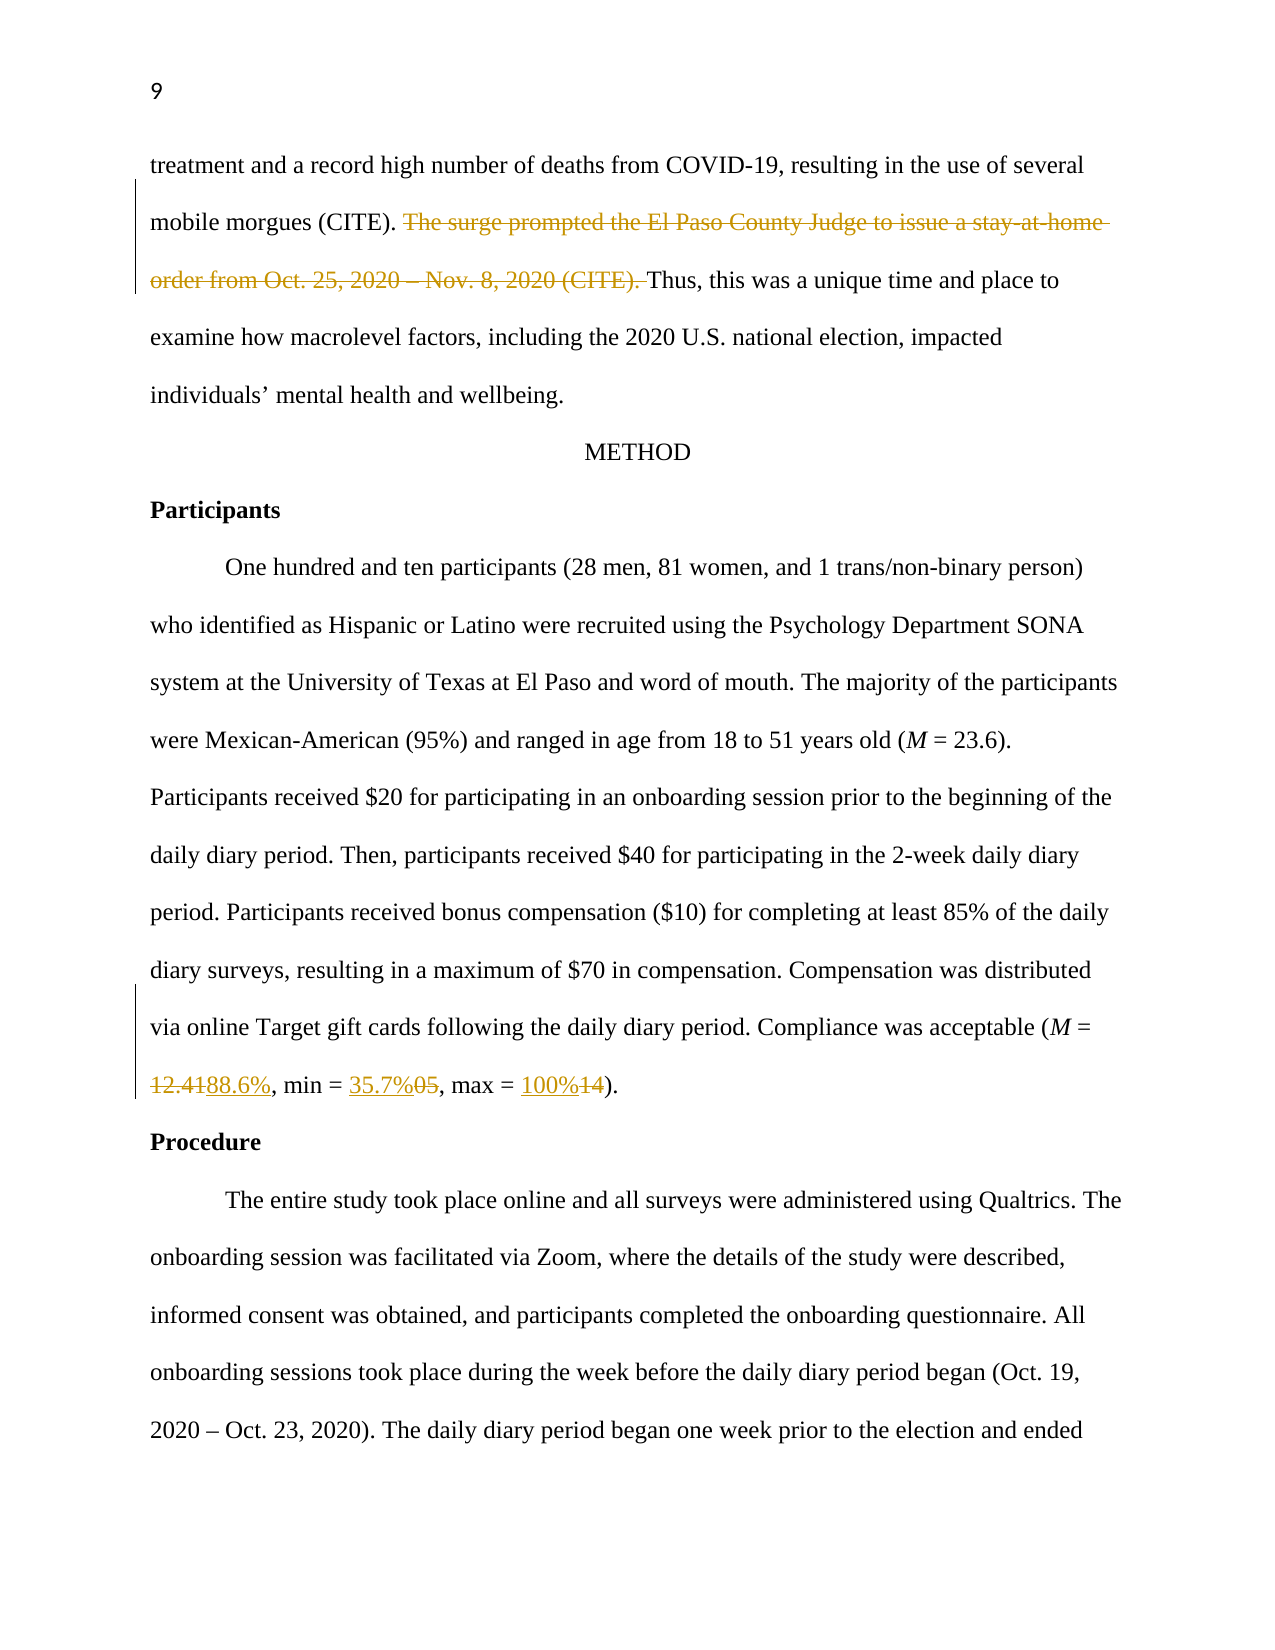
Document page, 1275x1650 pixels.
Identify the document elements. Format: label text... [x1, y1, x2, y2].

text Participants [150, 495, 1125, 524]
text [150, 1185, 1125, 1444]
text Procedure [150, 1127, 1125, 1156]
text One hundred and ten participants (28 men, 81 women, and 1 trans/non-binary person) who identified as Hispanic or Latino were recruited using the Psychology Department SONA system at the University of Texas at El Paso and word of mouth. The majority of the participants were Mexican-American (95%) and ranged in age from 18 to 51 years old (M = 23.6). Participants received $20 for participating in an onboarding session prior to the beginning of the daily diary period. Then, participants received $40 for participating in the 2-week daily diary period. Participants received bonus compensation ($10) for completing at least 85% of the daily diary surveys, resulting in a maximum of $70 in compensation. Compensation was distributed via online Target gift cards following the daily diary period. Compliance was acceptable (M = , min = , max = ). [150, 552, 1125, 1099]
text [150, 150, 1125, 409]
text METHOD [150, 437, 1125, 466]
